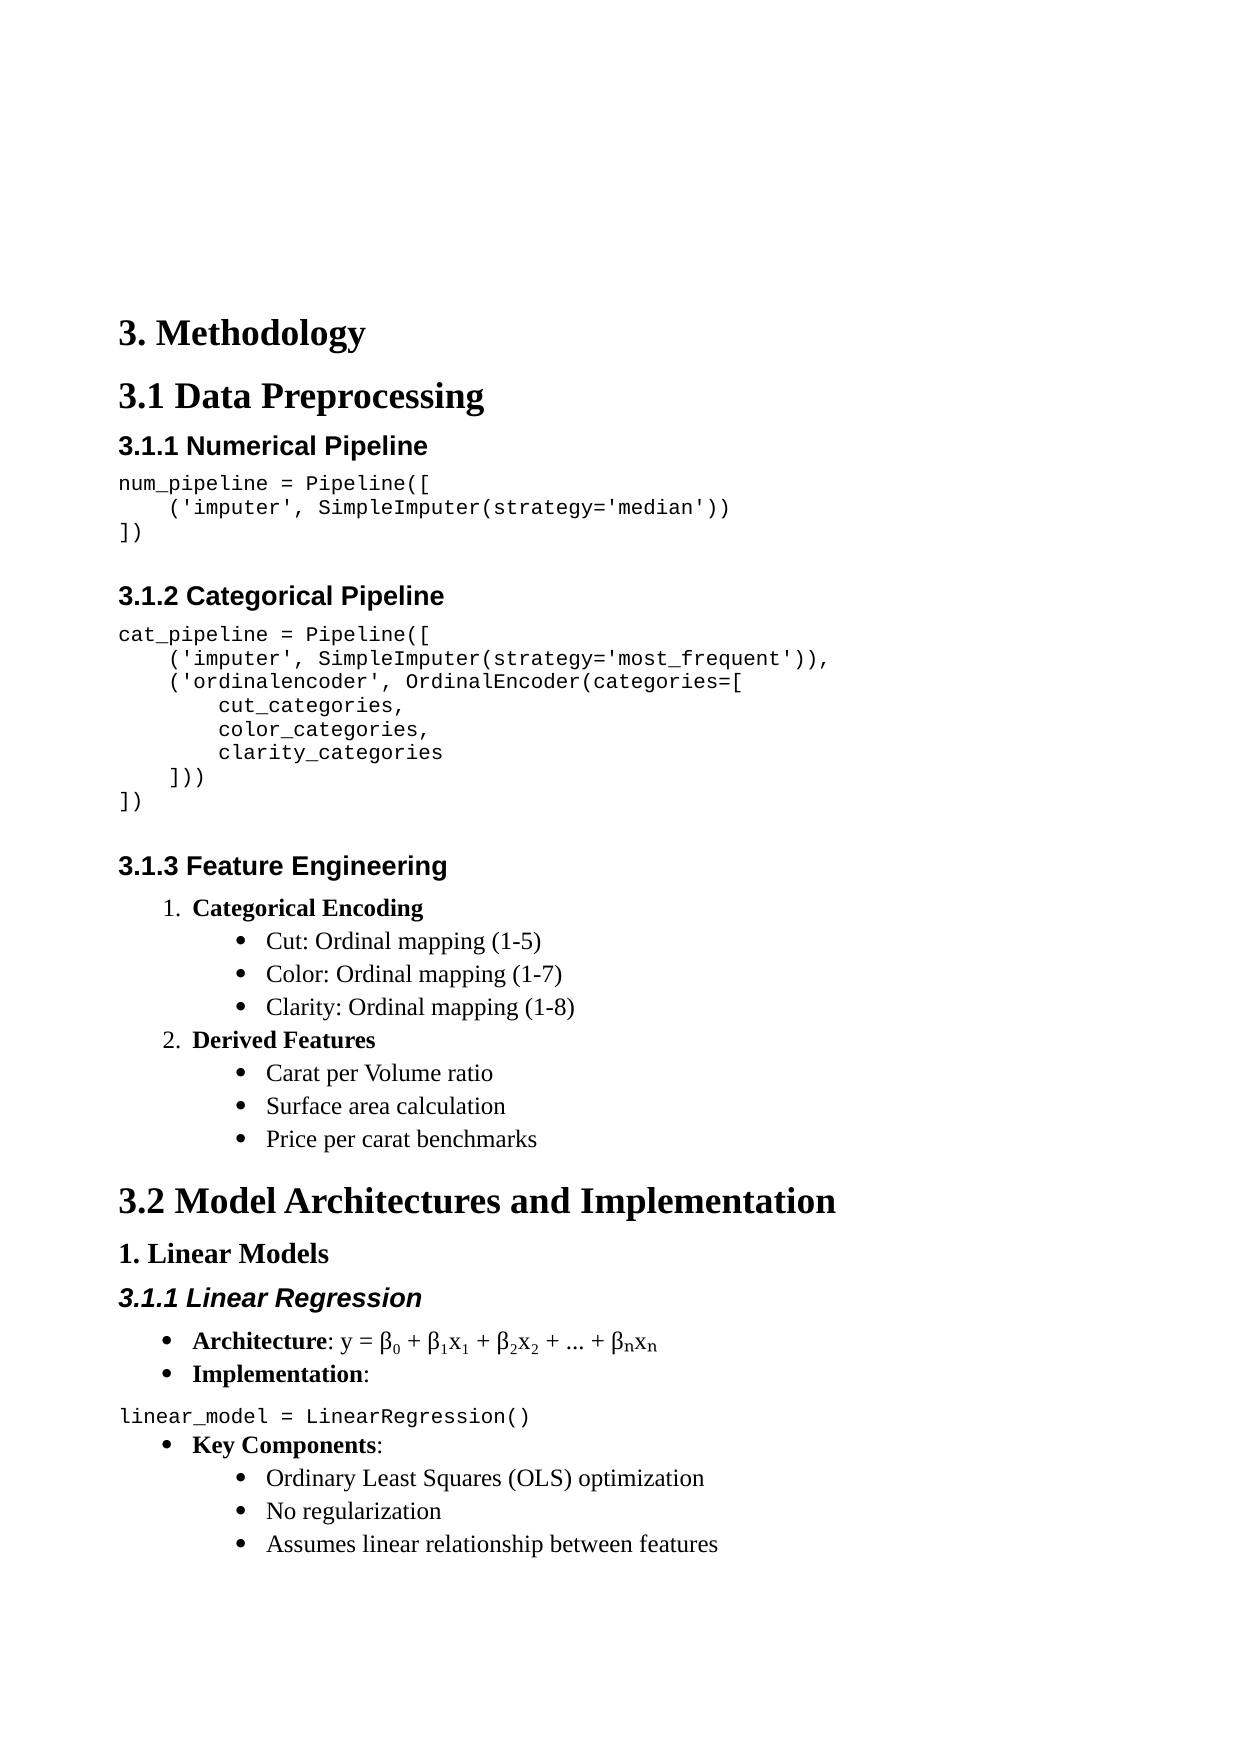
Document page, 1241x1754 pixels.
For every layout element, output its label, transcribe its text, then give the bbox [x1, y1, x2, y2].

list Architecture: y = β₀ + β₁x₁ + β₂x₂ + ... + βₙxₙ [162, 1326, 1122, 1354]
list Assumes linear relationship between features [236, 1529, 1122, 1558]
list Key Components: [162, 1430, 1122, 1459]
text ]) [118, 790, 1122, 813]
list Derived Features [162, 1025, 1122, 1054]
subtitle 3.2 Model Architectures and Implementation [118, 1178, 1122, 1221]
subtitle 3.1.1 Linear Regression [118, 1282, 1122, 1313]
list Cut: Ordinal mapping (1-5) [236, 926, 1122, 955]
list Price per carat benchmarks [236, 1124, 1122, 1153]
list Implementation: [162, 1359, 1122, 1387]
text ])) [118, 766, 1122, 790]
text ]) [118, 521, 1122, 544]
list Color: Ordinal mapping (1-7) [236, 959, 1122, 988]
text num_pipeline = Pipeline([ [118, 473, 1122, 497]
list Ordinary Least Squares (OLS) optimization [236, 1463, 1122, 1492]
list Categorical Encoding [162, 893, 1122, 922]
list Clarity: Ordinal mapping (1-8) [236, 992, 1122, 1021]
list Surface area calculation [236, 1091, 1122, 1120]
text clarity_categories [118, 742, 1122, 766]
subtitle 1. Linear Models [118, 1236, 1122, 1269]
text color_categories, [118, 719, 1122, 742]
subtitle 3.1.2 Categorical Pipeline [118, 580, 1122, 612]
subtitle 3.1.3 Feature Engineering [118, 849, 1122, 881]
subtitle 3.1 Data Preprocessing [118, 374, 1122, 417]
text cut_categories, [118, 695, 1122, 719]
list No regularization [236, 1496, 1122, 1525]
subtitle 3. Methodology [118, 310, 1122, 353]
text cat_pipeline = Pipeline([ [118, 624, 1122, 648]
subtitle 3.1.1 Numerical Pipeline [118, 429, 1122, 461]
text ('ordinalencoder', OrdinalEncoder(categories=[ [118, 671, 1122, 695]
text ('imputer', SimpleImputer(strategy='most_frequent')), [118, 648, 1122, 671]
list Carat per Volume ratio [236, 1058, 1122, 1087]
text ('imputer', SimpleImputer(strategy='median')) [118, 497, 1122, 521]
text linear_model = LinearRegression() [118, 1406, 1122, 1430]
